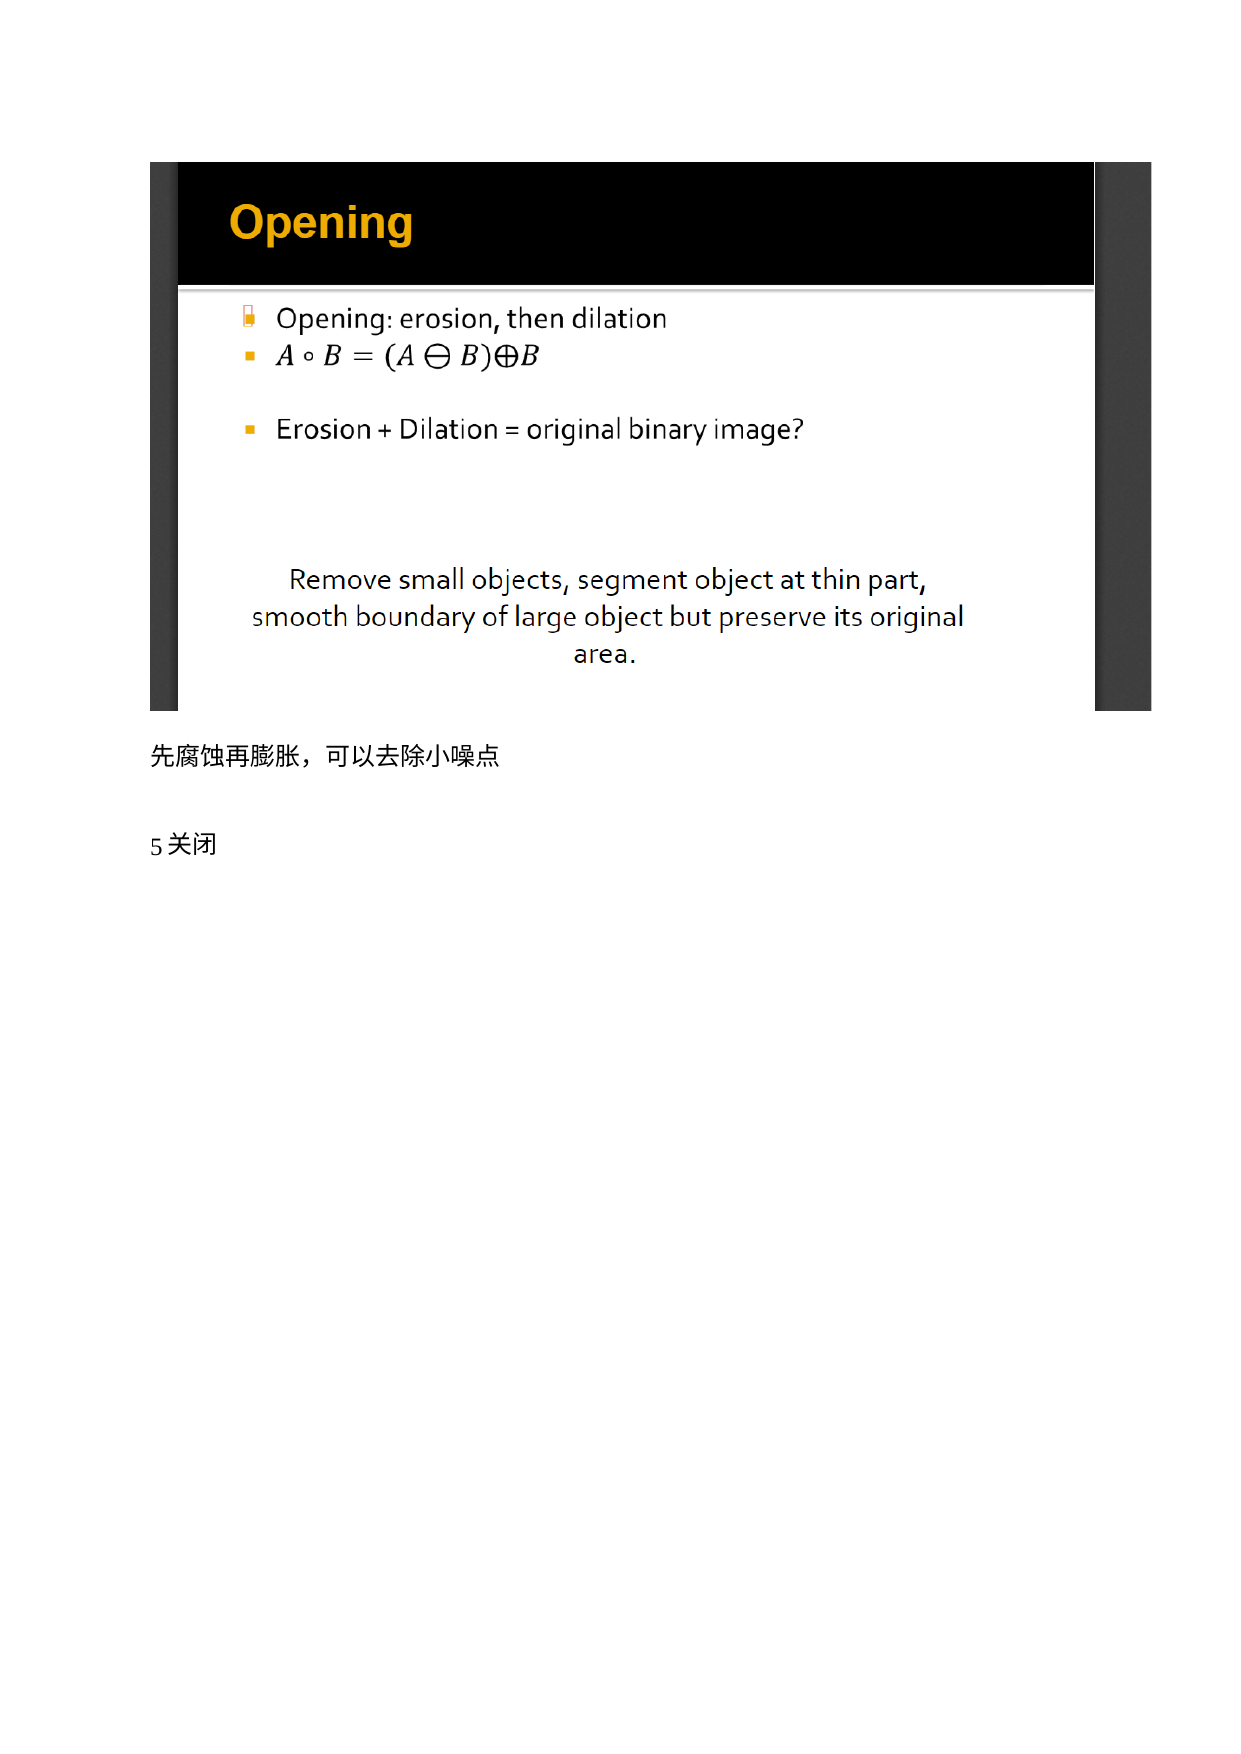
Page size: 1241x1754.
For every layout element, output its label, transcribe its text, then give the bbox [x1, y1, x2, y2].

text 5关闭 [150, 815, 1152, 880]
text 先腐蚀再膨胀，可以去除小噪点 [150, 727, 1152, 792]
picture [150, 162, 1152, 711]
